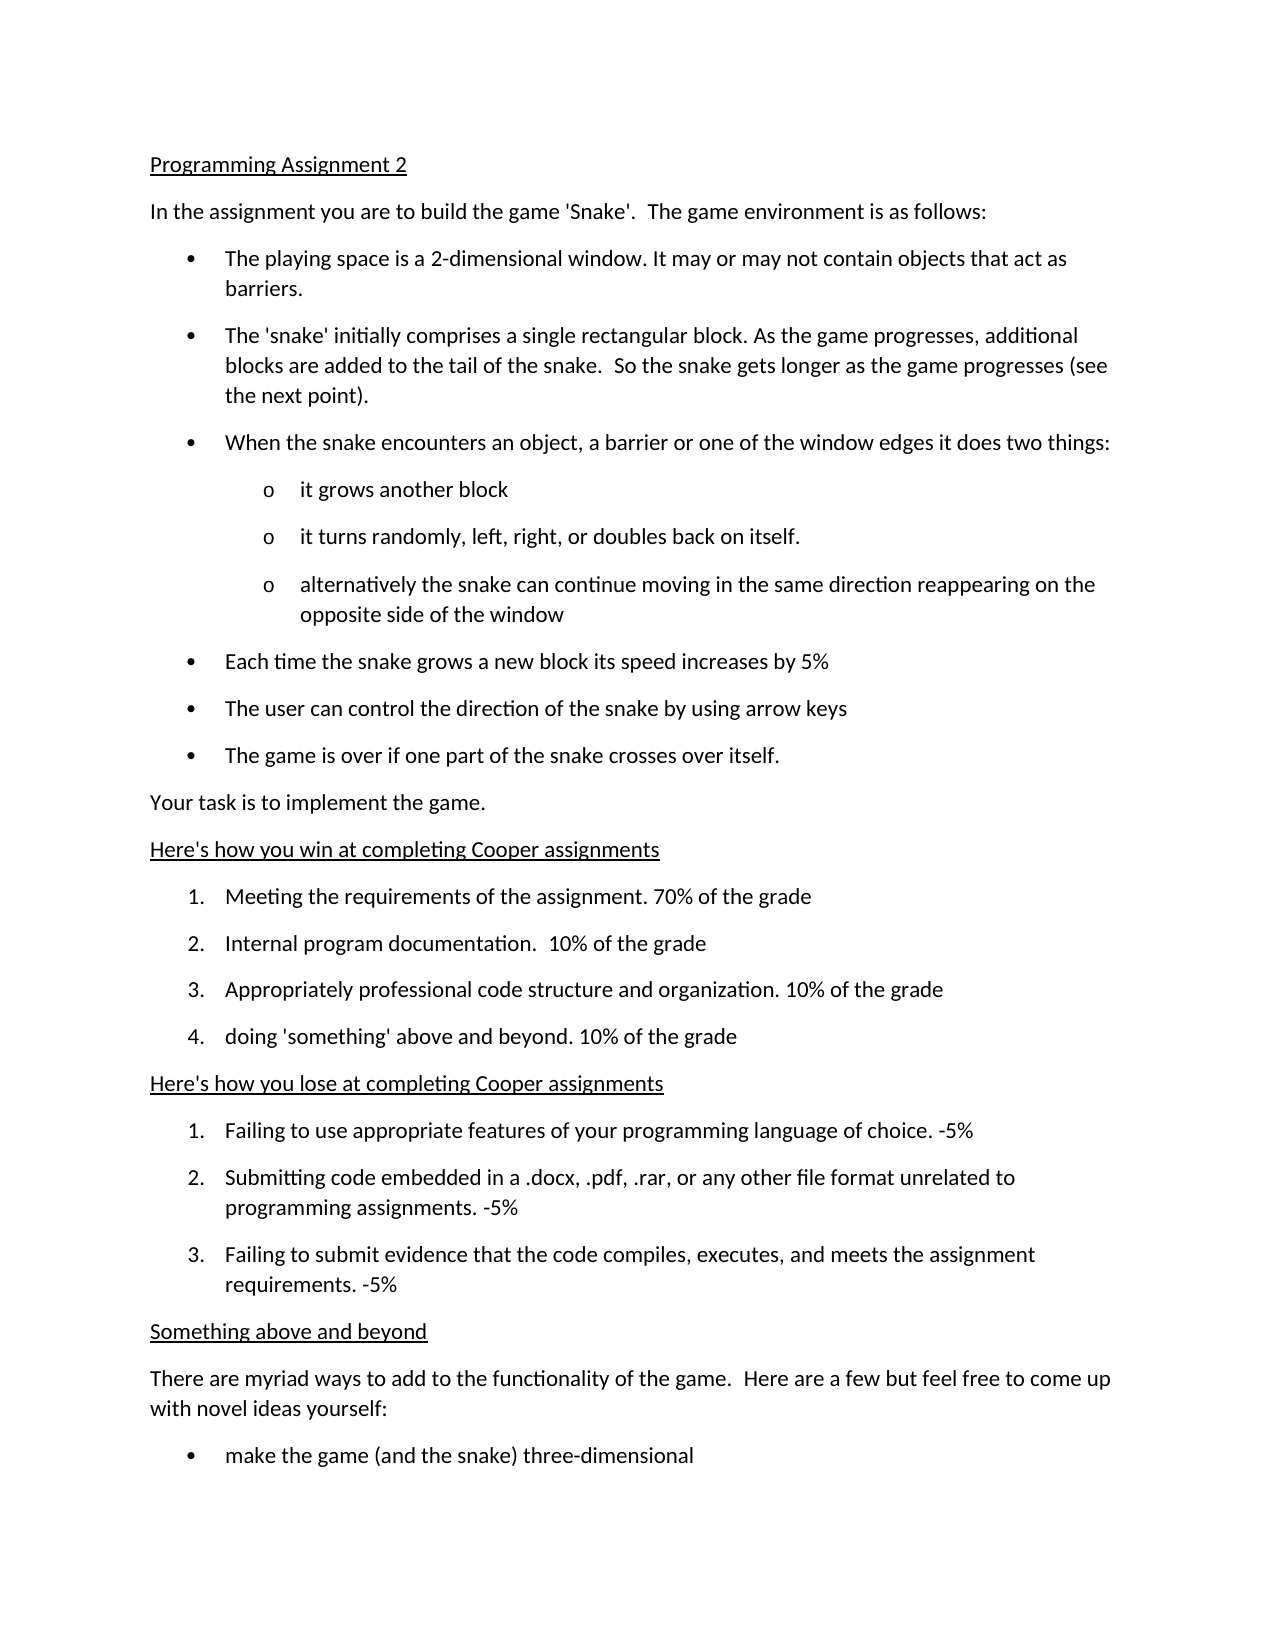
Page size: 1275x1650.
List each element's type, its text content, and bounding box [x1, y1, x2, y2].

list Each time the snake grows a new block its speed increases by 5% [187, 647, 1125, 675]
list Meeting the requirements of the assignment. 70% of the grade [187, 882, 1125, 910]
list Failing to use appropriate features of your programming language of choice. -5% [187, 1116, 1125, 1144]
text In the assignment you are to build the game 'Snake'. The game environment is as follows: [150, 197, 1125, 225]
text Something above and beyond [150, 1317, 1125, 1345]
list The 'snake' initially comprises a single rectangular block. As the game progresses, additional blocks are added to the tail of the snake. So the snake gets longer as the game progresses (see the next point). [187, 321, 1125, 409]
list The user can control the direction of the snake by using arrow keys [187, 694, 1125, 722]
text Here's how you win at completing Cooper assignments [150, 835, 1125, 863]
text There are myriad ways to add to the functionality of the game. Here are a few but feel free to come up with novel ideas yourself: [150, 1364, 1125, 1422]
list The playing space is a 2-dimensional window. It may or may not contain objects that act as barriers. [187, 244, 1125, 302]
list Failing to submit evidence that the code compiles, executes, and meets the assignment requirements. -5% [187, 1240, 1125, 1298]
text Programming Assignment 2 [150, 150, 1125, 178]
list The game is over if one part of the snake crosses over itself. [187, 741, 1125, 769]
list Submitting code embedded in a .docx, .pdf, .rar, or any other file format unrelated to programming assignments. -5% [187, 1163, 1125, 1221]
list it grows another block [262, 475, 1125, 503]
list doing 'something' above and beyond. 10% of the grade [187, 1022, 1125, 1050]
text Your task is to implement the game. [150, 788, 1125, 816]
text Here's how you lose at completing Cooper assignments [150, 1069, 1125, 1097]
list alternatively the snake can continue moving in the same direction reappearing on the opposite side of the window [262, 570, 1125, 628]
list it turns randomly, left, right, or doubles back on itself. [262, 522, 1125, 551]
list When the snake encounters an object, a barrier or one of the window edges it does two things: [187, 428, 1125, 456]
list Internal program documentation. 10% of the grade [187, 929, 1125, 957]
list Appropriately professional code structure and organization. 10% of the grade [187, 976, 1125, 1003]
list make the game (and the snake) three-dimensional [187, 1441, 1125, 1469]
